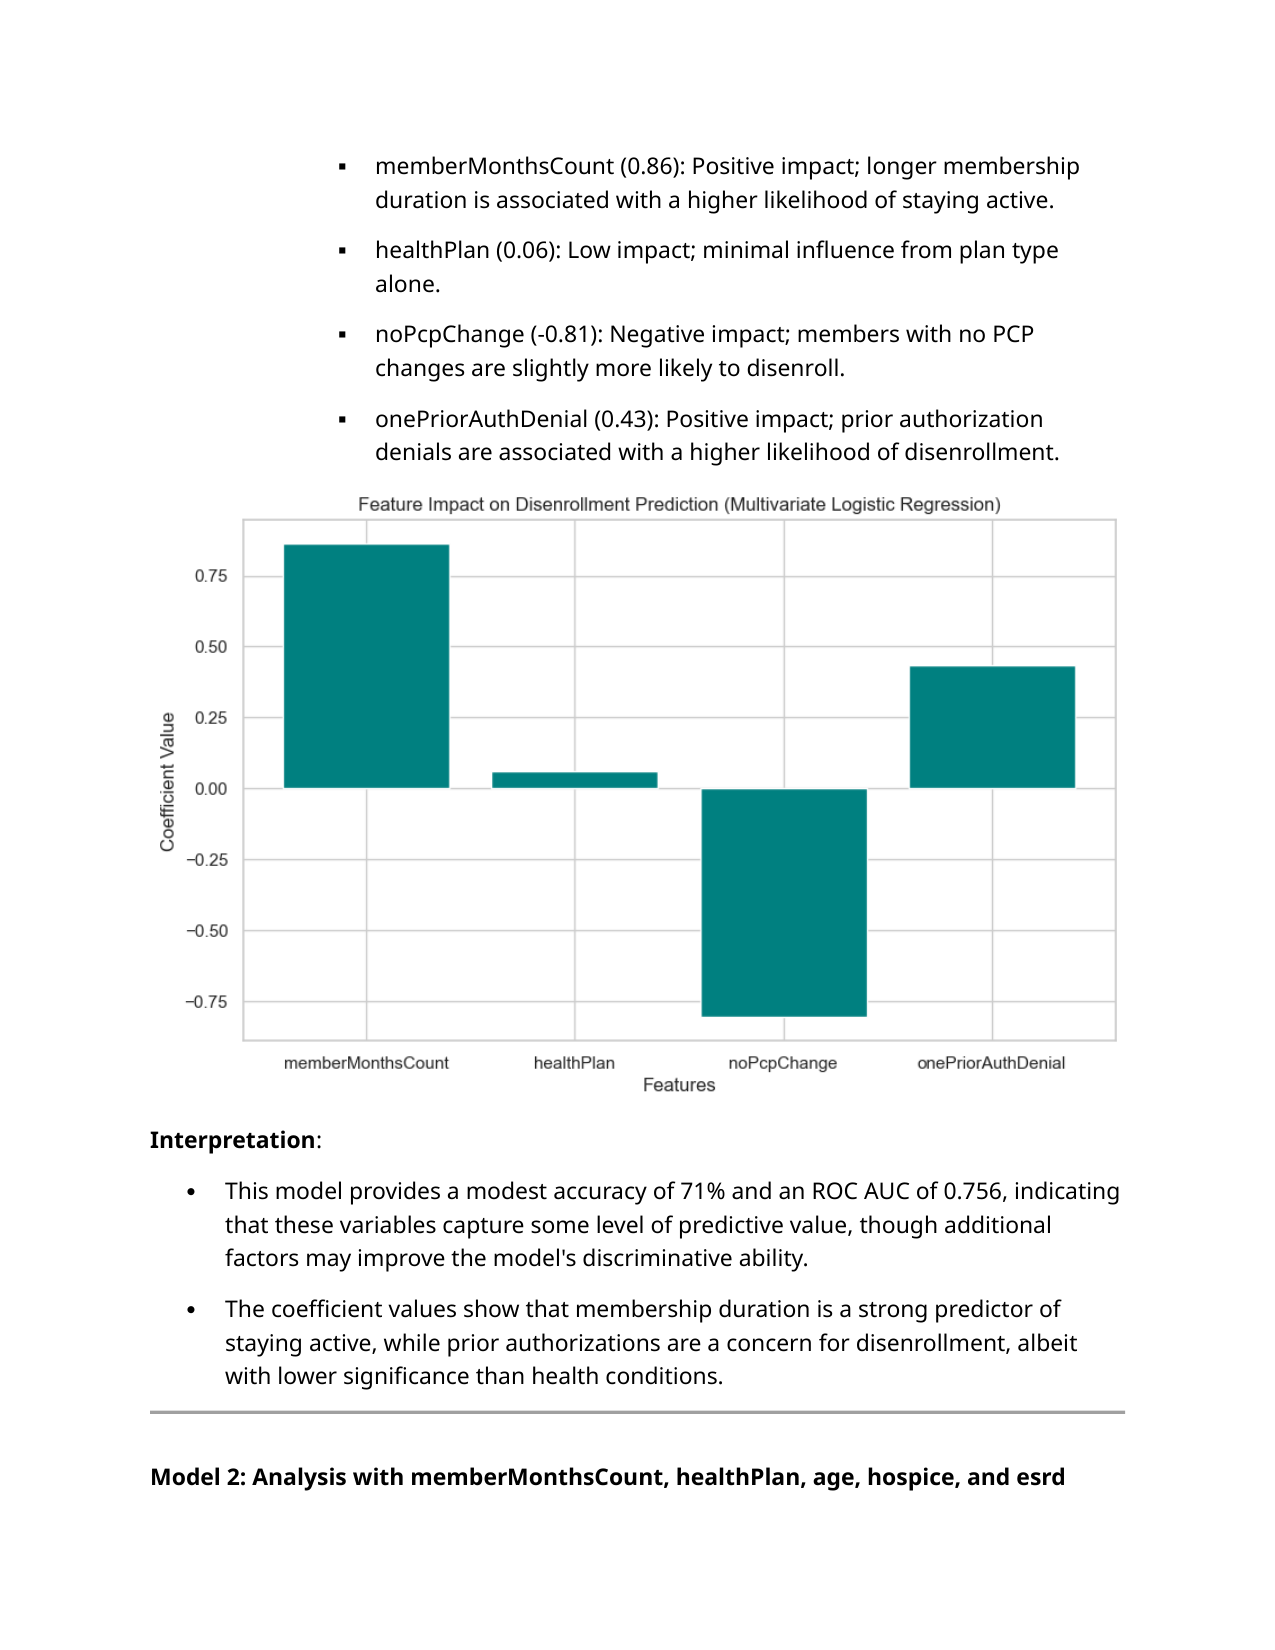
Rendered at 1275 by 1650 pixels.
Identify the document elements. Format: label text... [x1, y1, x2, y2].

list onePriorAuthDenial (0.43): Positive impact; prior authorization denials are associated with a higher likelihood of disenrollment. [337, 402, 1125, 467]
list The coefficient values show that membership duration is a strong predictor of staying active, while prior authorizations are a concern for disenrollment, albeit with lower significance than health conditions. [187, 1293, 1125, 1391]
text Interpretation: [150, 1124, 1125, 1156]
list This model provides a modest accuracy of 71% and an ROC AUC of 0.756, indicating that these variables capture some level of predictive value, though additional factors may improve the model's discriminative ability. [187, 1175, 1125, 1273]
list healthPlan (0.06): Low impact; minimal influence from plan type alone. [337, 234, 1125, 299]
list memberMonthsCount (0.86): Positive impact; longer membership duration is associated with a higher likelihood of staying active. [337, 150, 1125, 215]
text Model 2: Analysis with memberMonthsCount, healthPlan, age, hospice, and esrd [150, 1461, 1125, 1492]
list noPcpChange (-0.81): Negative impact; members with no PCP changes are slightly more likely to disenroll. [337, 318, 1125, 383]
picture [150, 486, 1125, 1106]
